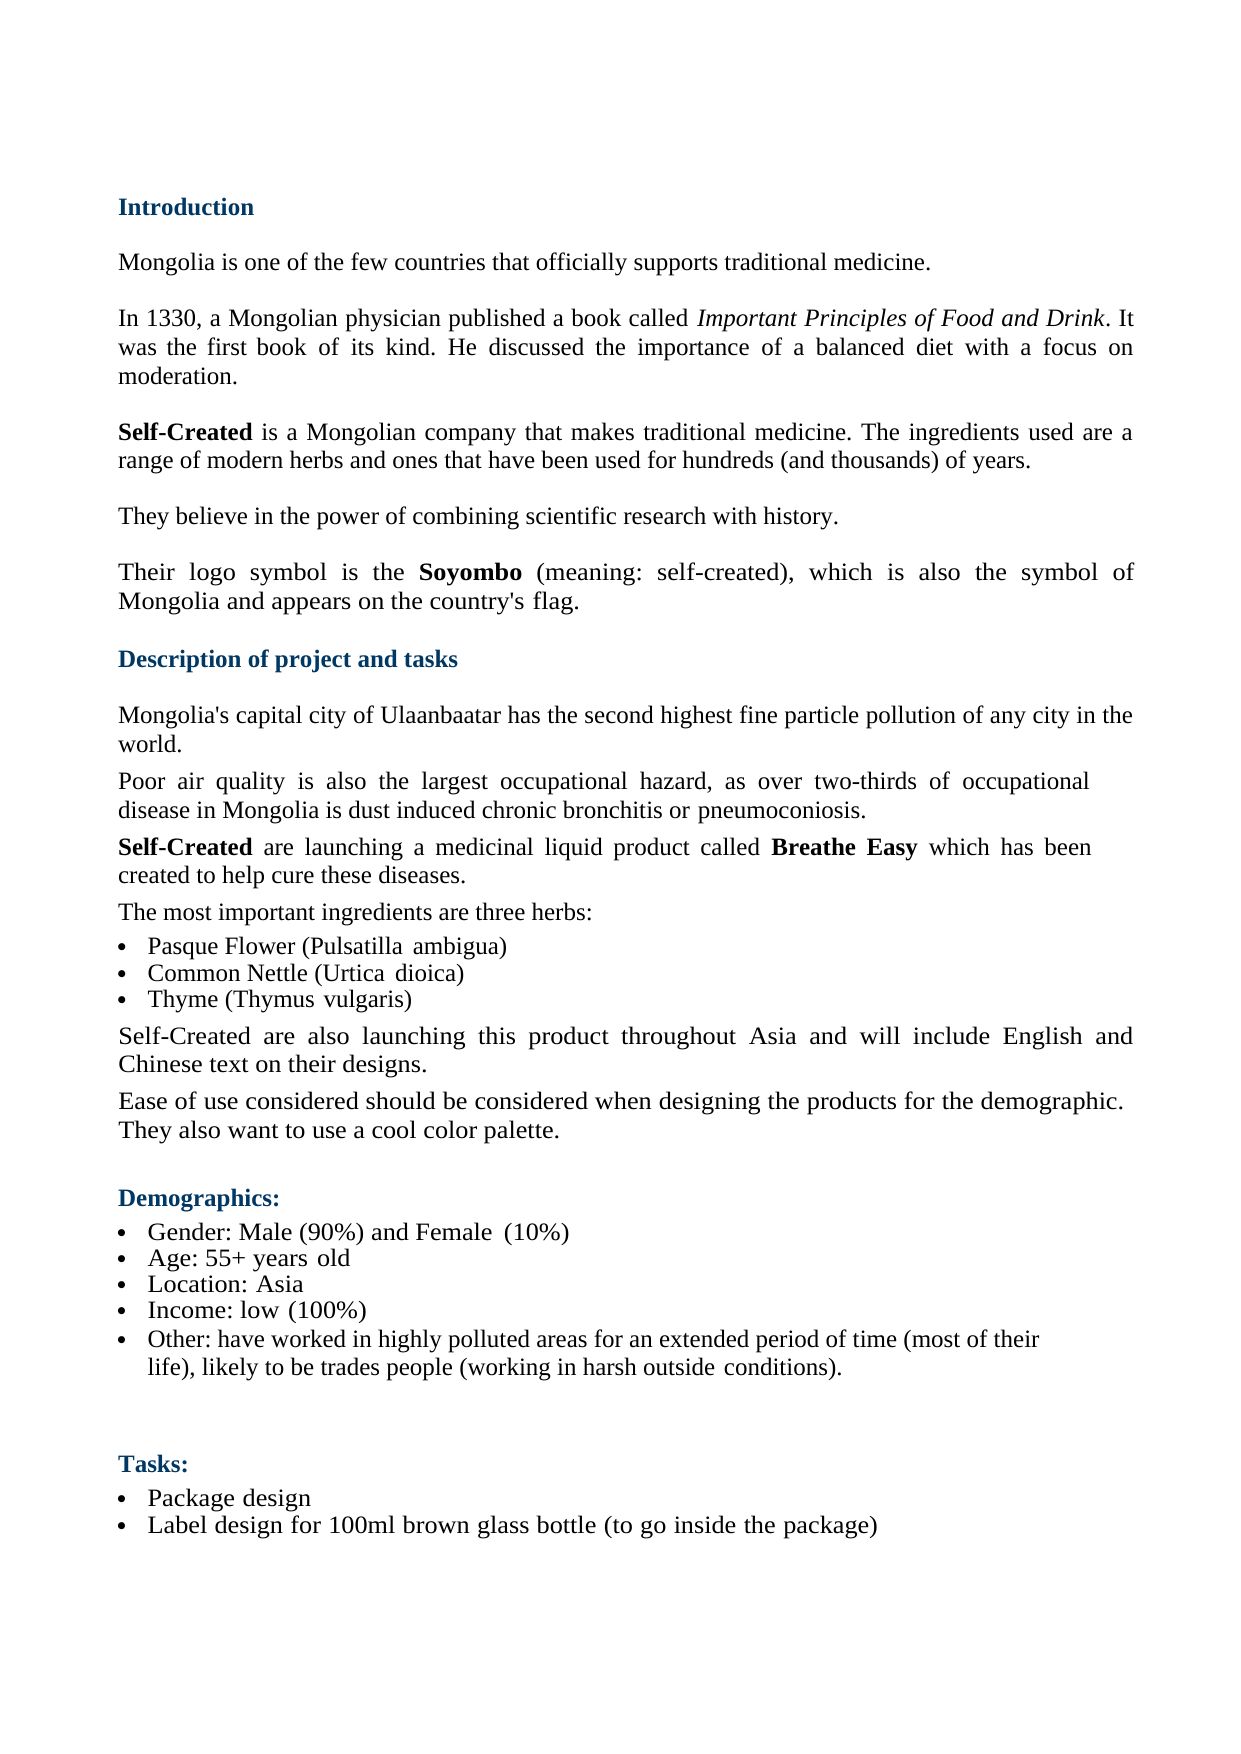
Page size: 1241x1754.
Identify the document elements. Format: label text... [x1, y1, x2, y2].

list Age: 55+ years old [118, 1245, 1134, 1271]
list Income: low (100%) [118, 1297, 1134, 1324]
text They believe in the power of combining scientific research with history. [118, 501, 1134, 530]
subtitle Tasks: [118, 1449, 1134, 1478]
text Ease of use considered should be considered when designing the products for the demographic. They also want to use a cool color palette. [118, 1086, 1126, 1144]
subtitle Introduction [118, 192, 1134, 220]
list Pasque Flower (Pulsatilla ambigua) [118, 934, 1134, 960]
text Poor air quality is also the largest occupational hazard, as over two-thirds of occupational disease in Mongolia is dust induced chronic bronchitis or pneumoconiosis. [118, 766, 1092, 823]
list Label design for 100ml brown glass bottle (to go inside the package) [118, 1512, 1134, 1538]
text Self-Created are launching a medicinal liquid product called Breathe Easy which has been created to help cure these diseases. [118, 832, 1092, 889]
text Self-Created is a Mongolian company that makes traditional medicine. The ingredients used are a range of modern herbs and ones that have been used for hundreds (and thousands) of years. [118, 417, 1134, 474]
text The most important ingredients are three herbs: [118, 897, 1134, 926]
list Gender: Male (90%) and Female (10%) [118, 1219, 1134, 1245]
list Other: have worked in highly polluted areas for an extended period of time (most of their life), likely to be trades people (working in harsh outside conditions). [118, 1324, 1087, 1381]
list Thyme (Thymus vulgaris) [118, 986, 1134, 1013]
list Location: Asia [118, 1271, 1134, 1297]
subtitle Demographics: [118, 1183, 1134, 1212]
text Mongolia is one of the few countries that officially supports traditional medicine. [118, 247, 1134, 276]
text Their logo symbol is the Soyombo (meaning: self-created), which is also the symbol of Mongolia and appears on the country's flag. [118, 557, 1134, 614]
text In 1330, a Mongolian physician published a book called Important Principles of Food and Drink. It was the first book of its kind. He discussed the importance of a balanced diet with a focus on moderation. [118, 303, 1134, 389]
text Self-Created are also launching this product throughout Asia and will include English and Chinese text on their designs. [118, 1021, 1134, 1078]
list Package design [118, 1486, 1134, 1512]
subtitle Description of project and tasks [118, 644, 1134, 673]
text Mongolia's capital city of Ulaanbaatar has the second highest fine particle pollution of any city in the world. [118, 700, 1134, 758]
list Common Nettle (Urtica dioica) [118, 960, 1134, 986]
